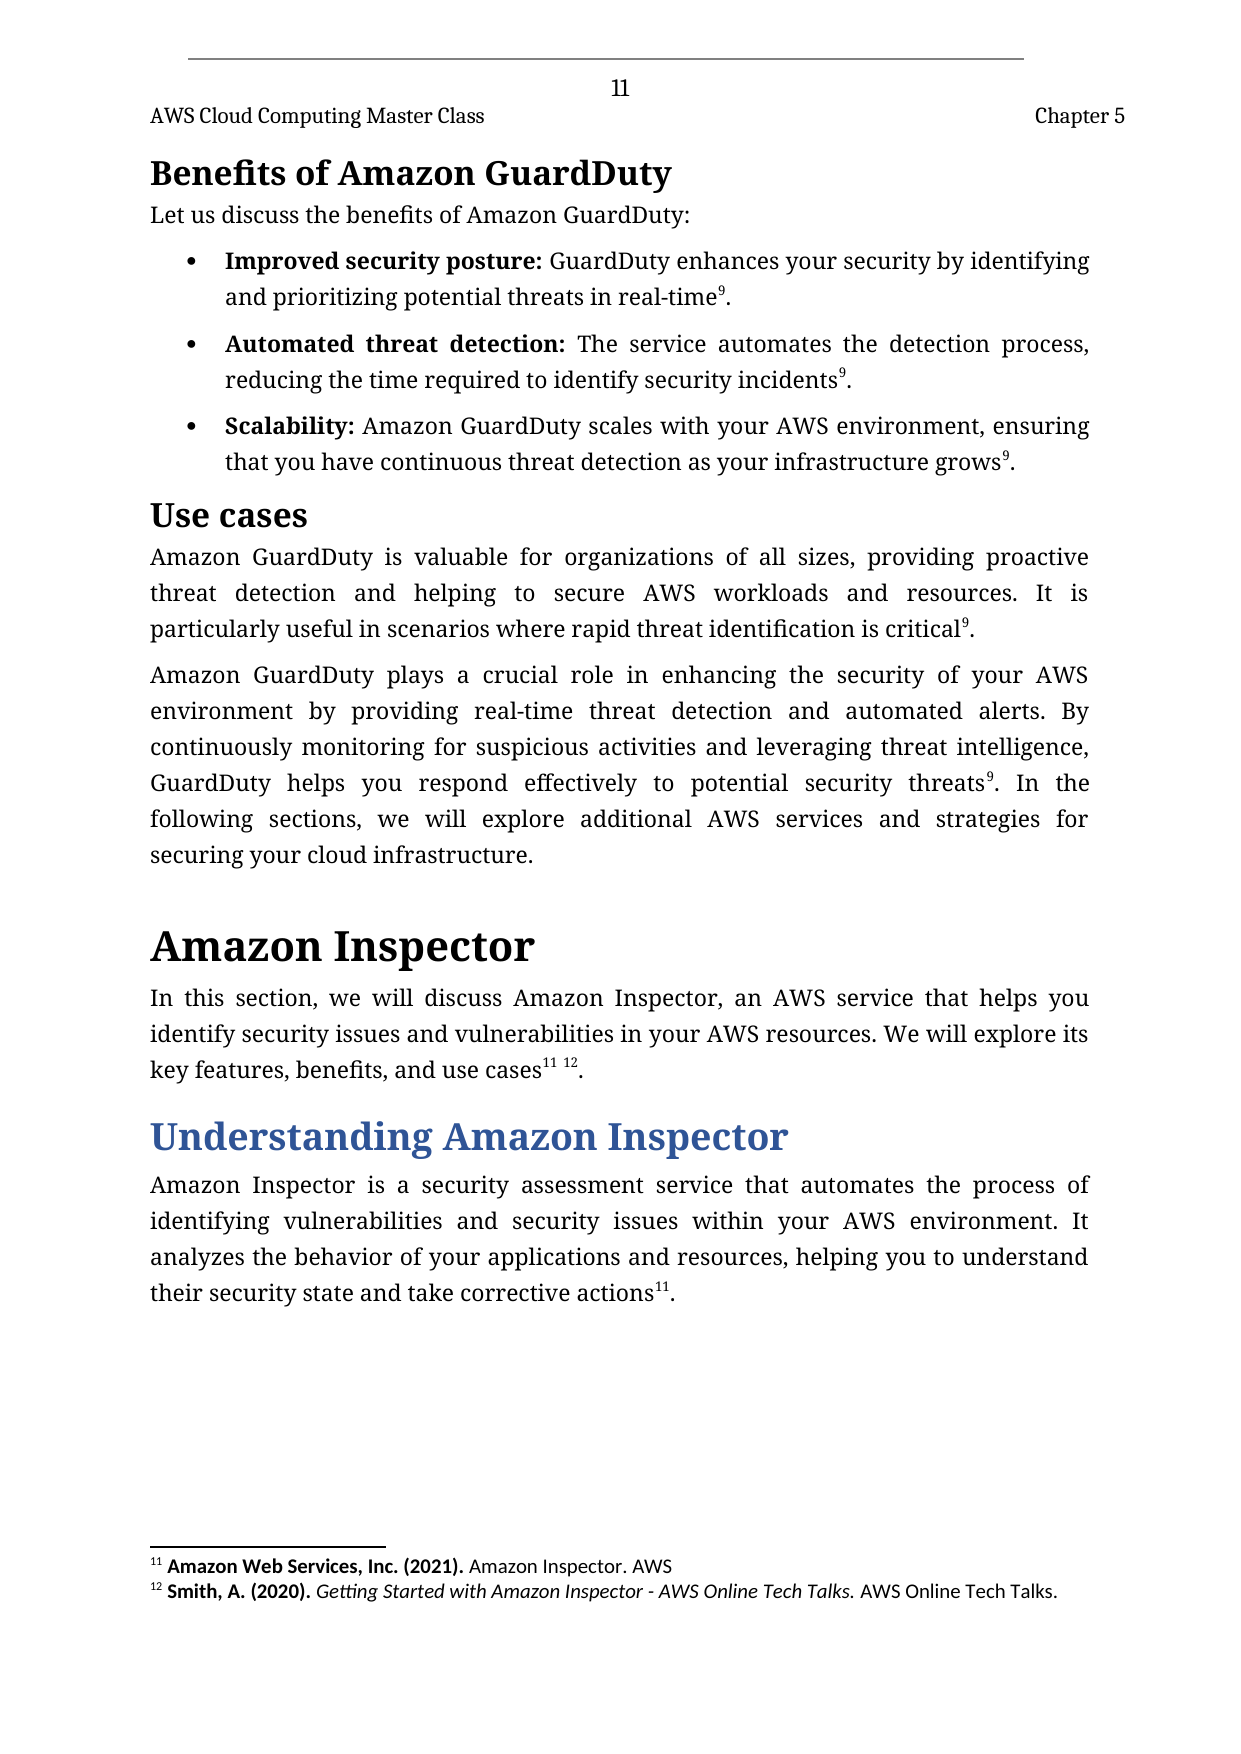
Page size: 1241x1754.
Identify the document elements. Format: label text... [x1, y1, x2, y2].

list Improved security posture: GuardDuty enhances your security by identifying and prioritizing potential threats in real-time9. [187, 245, 1090, 312]
text In this section, we will discuss Amazon Inspector, an AWS service that helps you identify security issues and vulnerabilities in your AWS resources. We will explore its key features, benefits, and use cases . [150, 982, 1090, 1085]
text Amazon GuardDuty is valuable for organizations of all sizes, providing proactive threat detection and helping to secure AWS workloads and resources. It is particularly useful in scenarios where rapid threat identification is critical9. [150, 541, 1090, 644]
subtitle Benefits of Amazon GuardDuty [150, 150, 1090, 195]
subtitle Amazon Inspector [150, 917, 1090, 973]
text Let us discuss the benefits of Amazon GuardDuty: [150, 199, 1090, 230]
subtitle Use cases [150, 492, 1090, 538]
text Amazon Inspector is a security assessment service that automates the process of identifying vulnerabilities and security issues within your AWS environment. It analyzes the behavior of your applications and resources, helping you to understand their security state and take corrective actions11. [150, 1169, 1090, 1308]
text Amazon GuardDuty plays a crucial role in enhancing the security of your AWS environment by providing real-time threat detection and automated alerts. By continuously monitoring for suspicious activities and leveraging threat intelligence, GuardDuty helps you respond effectively to potential security threats9. In the following sections, we will explore additional AWS services and strategies for securing your cloud infrastructure. [150, 659, 1090, 870]
subtitle Understanding Amazon Inspector [150, 1111, 1090, 1162]
list Automated threat detection: The service automates the detection process, reducing the time required to identify security incidents9. [187, 328, 1090, 395]
list Scalability: Amazon GuardDuty scales with your AWS environment, ensuring that you have continuous threat detection as your infrastructure grows9. [187, 410, 1090, 477]
